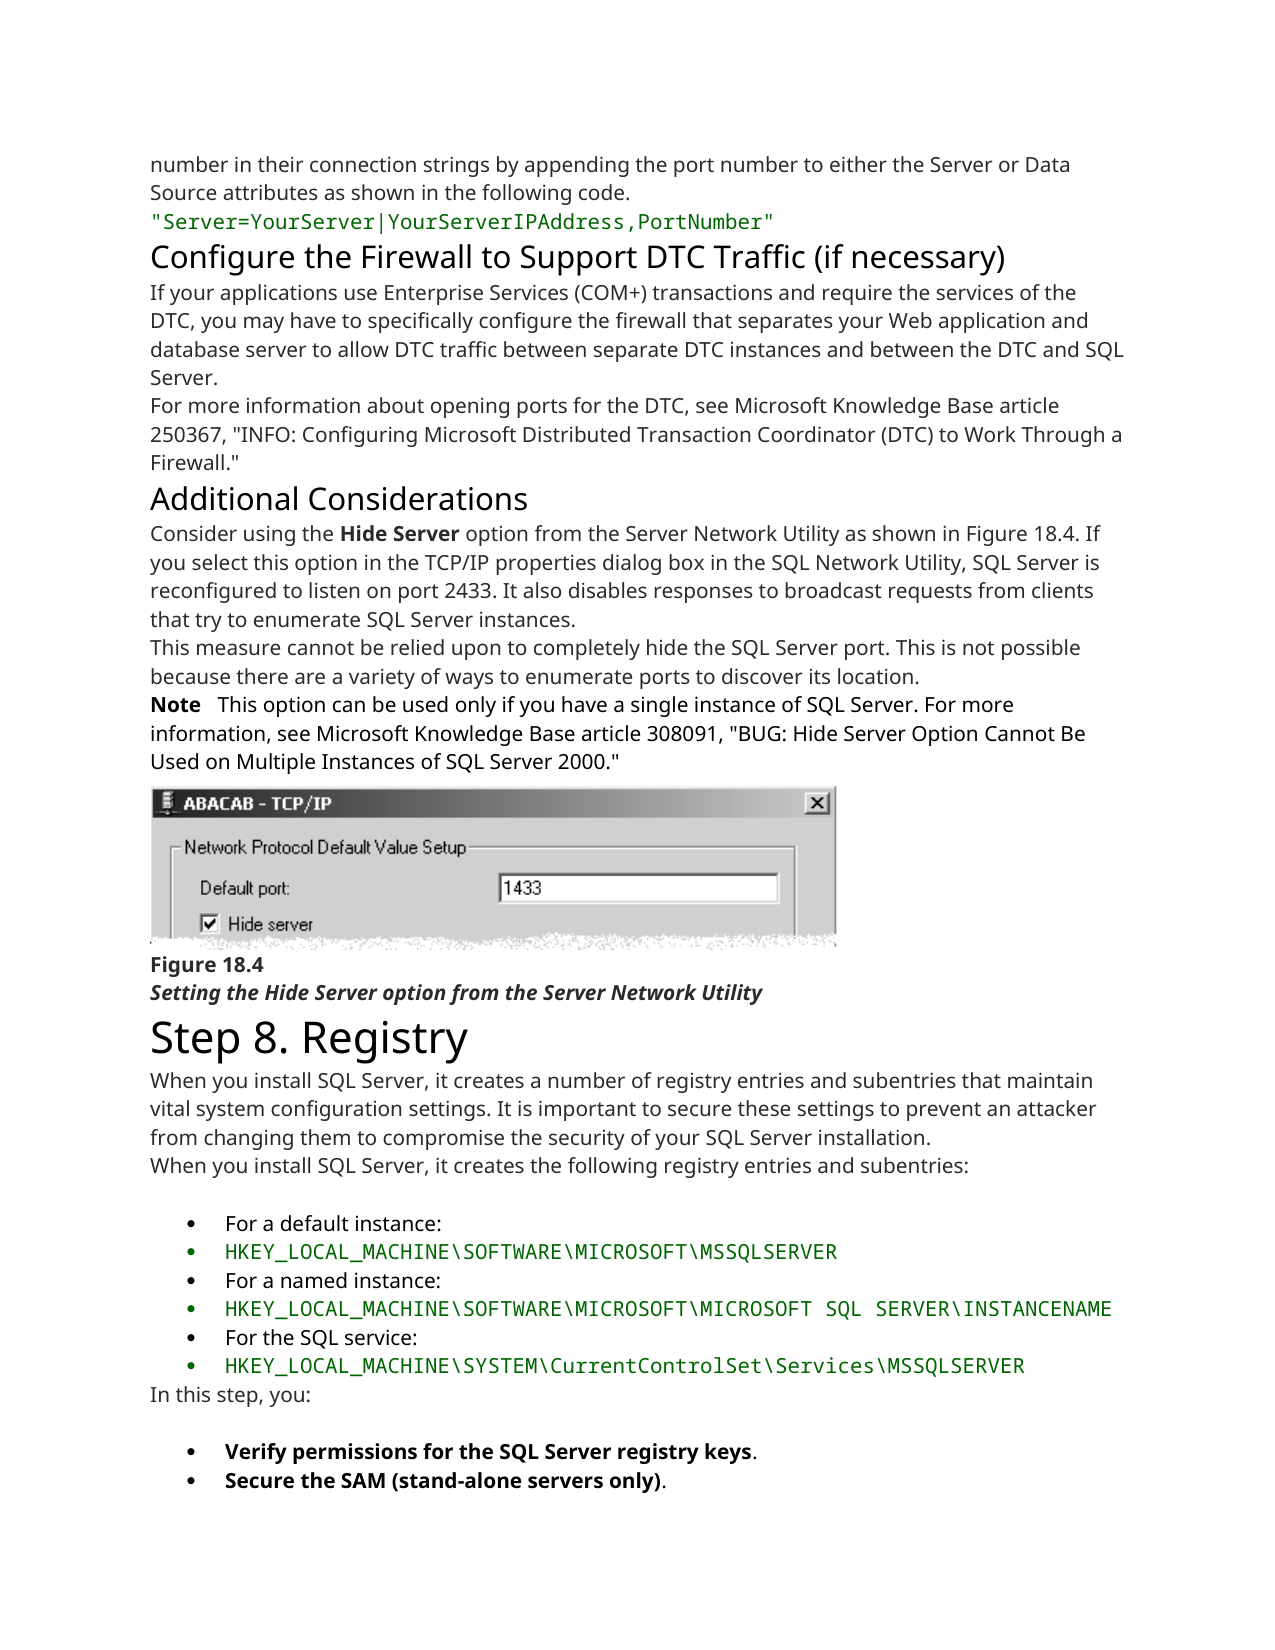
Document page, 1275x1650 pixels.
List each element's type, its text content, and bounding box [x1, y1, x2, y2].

text Consider using the Hide Server option from the Server Network Utility as shown in Figure 18.4. If you select this option in the TCP/IP properties dialog box in the SQL Network Utility, SQL Server is reconfigured to listen on port 2433. It also disables responses to broadcast requests from clients that try to enumerate SQL Server instances. [150, 519, 1125, 633]
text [150, 150, 1125, 207]
list For the SQL service: [187, 1323, 1125, 1351]
list HKEY_LOCAL_MACHINE\SOFTWARE\MICROSOFT\MICROSOFT SQL SERVER\INSTANCENAME [187, 1294, 1125, 1323]
text For more information about opening ports for the DTC, see Microsoft Knowledge Base article 250367, "INFO: Configuring Microsoft Distributed Transaction Coordinator (DTC) to Work Through a Firewall." [150, 392, 1125, 477]
picture [150, 786, 838, 950]
list For a default instance: [187, 1209, 1125, 1237]
text If your applications use Enterprise Services (COM+) transactions and require the services of the DTC, you may have to specifically configure the firewall that separates your Web application and database server to allow DTC traffic between separate DTC instances and between the DTC and SQL Server. [150, 278, 1125, 392]
list Secure the SAM (stand-alone servers only). [187, 1466, 1125, 1494]
list Verify permissions for the SQL Server registry keys. [187, 1437, 1125, 1466]
text Step 8. Registry [150, 1007, 1125, 1066]
text In this step, you: [150, 1380, 1125, 1408]
text This measure cannot be relied upon to completely hide the SQL Server port. This is not possible because there are a variety of ways to enumerate ports to discover its location. [150, 633, 1125, 690]
list For a named instance: [187, 1266, 1125, 1294]
text When you install SQL Server, it creates the following registry entries and subentries: [150, 1151, 1125, 1180]
list HKEY_LOCAL_MACHINE\SOFTWARE\MICROSOFT\MSSQLSERVER [187, 1237, 1125, 1266]
text Setting the Hide Server option from the Server Network Utility [150, 978, 1125, 1007]
text Additional Considerations [150, 477, 1125, 519]
text "Server=YourServer|YourServerIPAddress,PortNumber" [150, 207, 1125, 235]
text Note This option can be used only if you have a single instance of SQL Server. For more information, see Microsoft Knowledge Base article 308091, "BUG: Hide Server Option Cannot Be Used on Multiple Instances of SQL Server 2000." [150, 690, 1125, 776]
text Figure 18.4 [150, 950, 1125, 978]
text When you install SQL Server, it creates a number of registry entries and subentries that maintain vital system configuration settings. It is important to secure these settings to prevent an attacker from changing them to compromise the security of your SQL Server installation. [150, 1066, 1125, 1151]
text Configure the Firewall to Support DTC Traffic (if necessary) [150, 235, 1125, 278]
list HKEY_LOCAL_MACHINE\SYSTEM\CurrentControlSet\Services\MSSQLSERVER [187, 1351, 1125, 1380]
